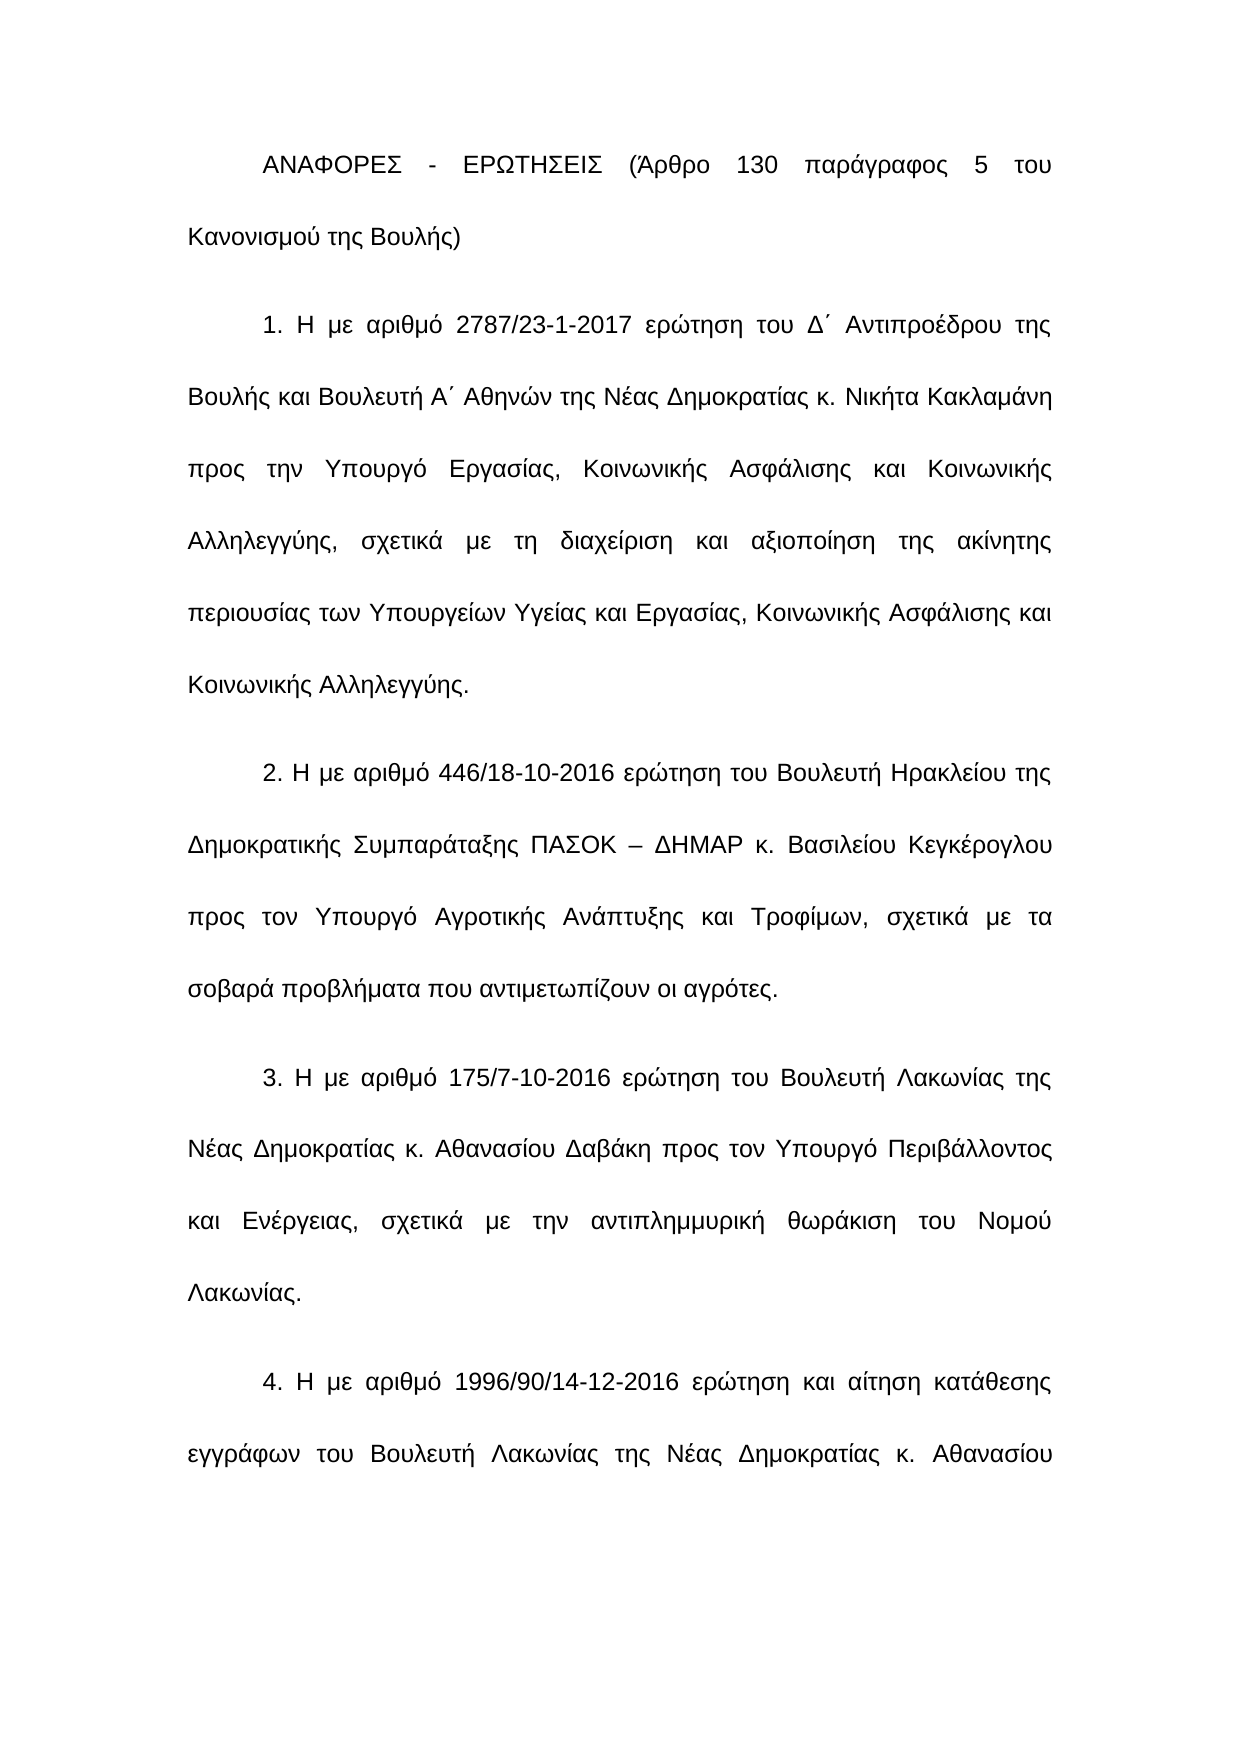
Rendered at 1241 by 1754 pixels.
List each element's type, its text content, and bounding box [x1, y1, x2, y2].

text 2. Η με αριθμό 446/18-10-2016 ερώτηση του Βουλευτή Ηρακλείου της Δημοκρατικής Συμπαράταξης ΠΑΣΟΚ – ΔΗΜΑΡ κ. Βασιλείου Κεγκέρογλου προς τον Υπουργό Αγροτικής Ανάπτυξης και Τροφίμων, σχετικά με τα σοβαρά προβλήματα που αντιμετωπίζουν οι αγρότες. [187, 758, 1053, 1003]
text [187, 1367, 1053, 1467]
text 1. Η με αριθμό 2787/23-1-2017 ερώτηση του Δ΄ Αντιπροέδρου της Βουλής και Βουλευτή Α΄ Αθηνών της Νέας Δημοκρατίας κ. Νικήτα Κακλαμάνη προς την Υπουργό Εργασίας, Κοινωνικής Ασφάλισης και Κοινωνικής Αλληλεγγύης, σχετικά με τη διαχείριση και αξιοποίηση της ακίνητης περιουσίας των Υπουργείων Υγείας και Εργασίας, Κοινωνικής Ασφάλισης και Κοινωνικής Αλληλεγγύης. [187, 310, 1053, 698]
text 3. Η με αριθμό 175/7-10-2016 ερώτηση του Βουλευτή Λακωνίας της Νέας Δημοκρατίας κ. Αθανασίου Δαβάκη προς τον Υπουργό Περιβάλλοντος και Ενέργειας, σχετικά με την αντιπλημμυρική θωράκιση του Νομού Λακωνίας. [187, 1062, 1053, 1307]
text ΑΝΑΦΟΡΕΣ - ΕΡΩΤΗΣΕΙΣ (Άρθρο 130 παράγραφος 5 του Κανονισμού της Βουλής) [187, 150, 1053, 251]
